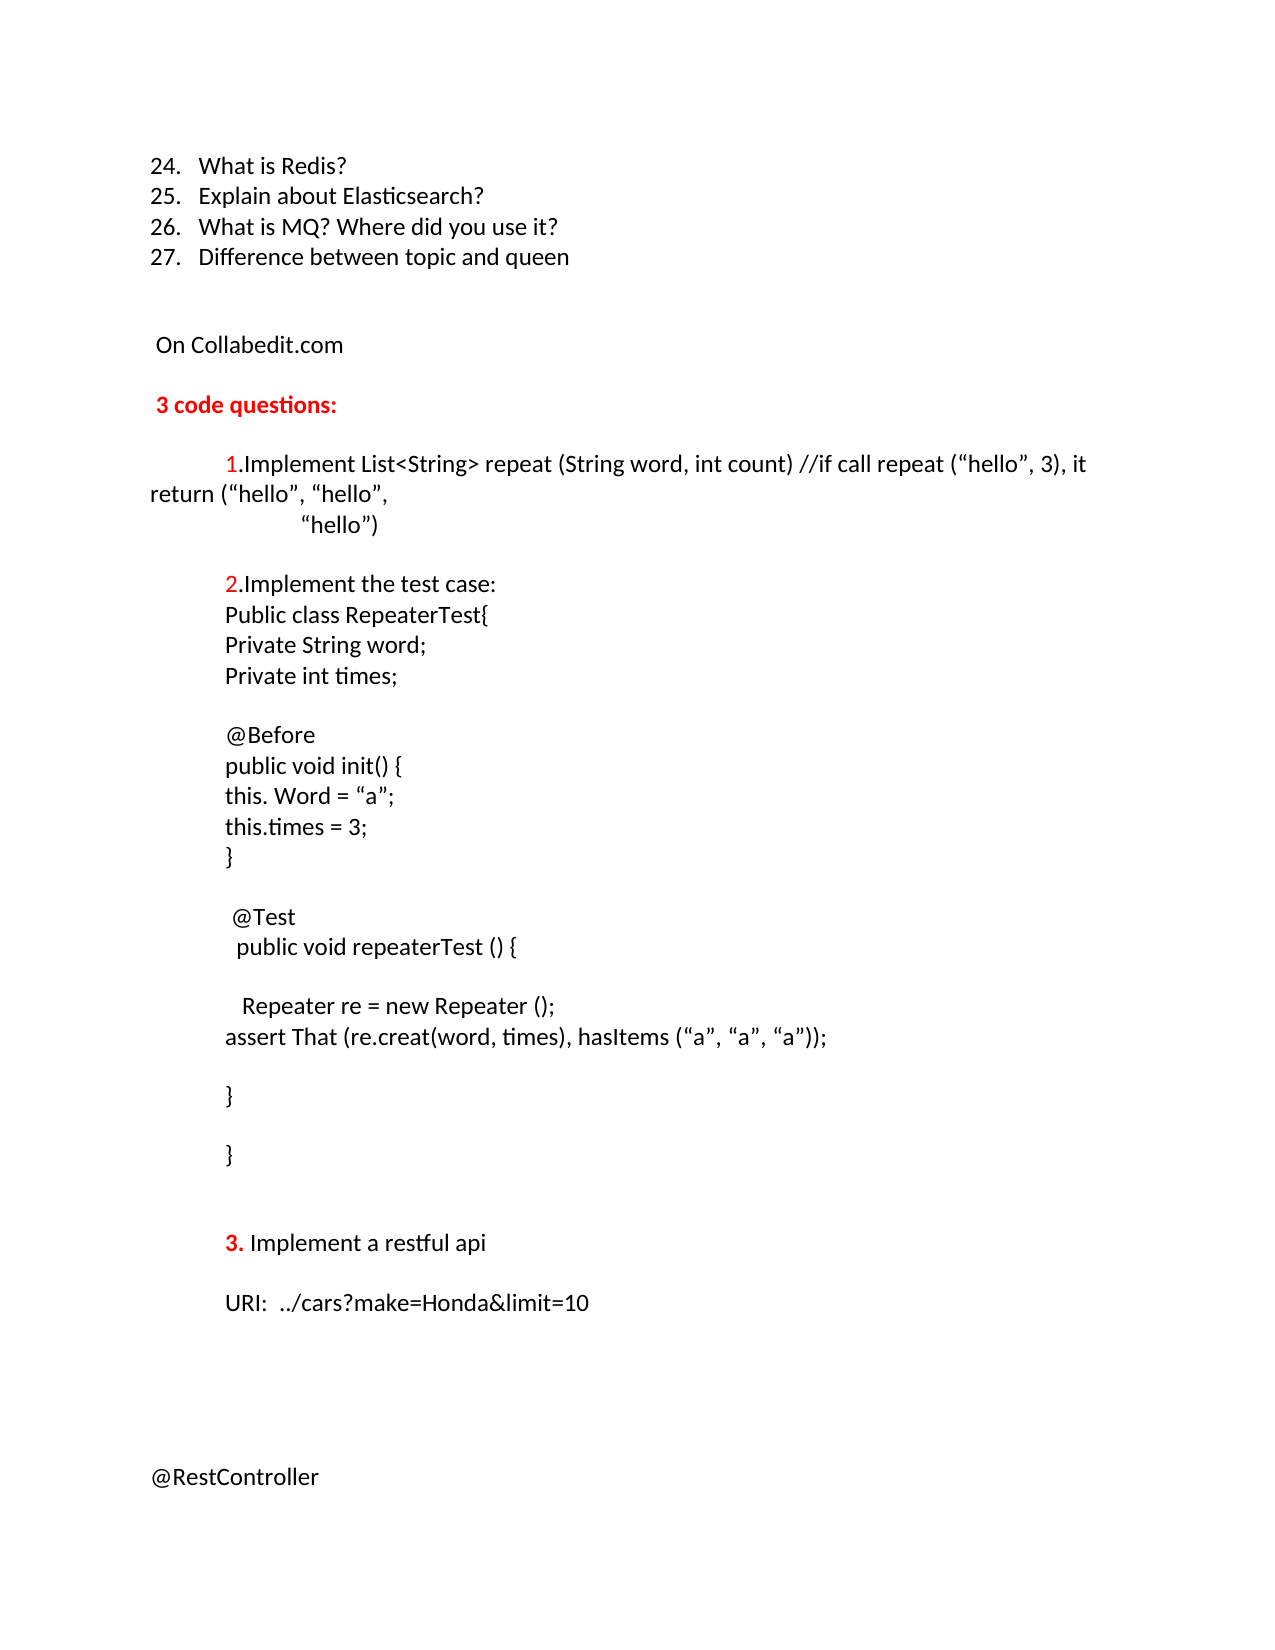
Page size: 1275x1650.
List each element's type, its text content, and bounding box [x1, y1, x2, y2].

text 27. Difference between topic and queen [150, 242, 1125, 272]
text assert That (re.creat(word, times), hasItems (“a”, “a”, “a”)); [150, 1021, 1125, 1051]
text 1.Implement List<String> repeat (String word, int count) //if call repeat (“hello”, 3), it return (“hello”, “hello”, [150, 448, 1125, 509]
text 2.Implement the test case: [150, 568, 1125, 599]
text On Collabedit.com [150, 329, 1125, 360]
text @Before [150, 719, 1125, 750]
text Public class RepeaterTest{ [150, 599, 1125, 629]
text } [150, 1080, 1125, 1111]
text this.times = 3; [150, 811, 1125, 841]
text @RestController [150, 1461, 1125, 1492]
text 24. What is Redis? [150, 150, 1125, 181]
text Repeater re = new Repeater (); [150, 990, 1125, 1021]
text 3 code questions: [150, 389, 1125, 419]
text URI: ../cars?make=Honda&limit=10 [150, 1287, 1125, 1317]
text } [150, 1139, 1125, 1170]
text 25. Explain about Elasticsearch? [150, 181, 1125, 211]
text this. Word = “a”; [150, 780, 1125, 811]
text 3. Implement a restful api [150, 1227, 1125, 1258]
text “hello”) [150, 509, 1125, 540]
text 26. What is MQ? Where did you use it? [150, 211, 1125, 242]
text } [150, 841, 1125, 872]
text Private String word; [150, 629, 1125, 660]
text public void repeaterTest () { [150, 931, 1125, 962]
text @Test [150, 901, 1125, 931]
text Private int times; [150, 660, 1125, 691]
text public void init() { [150, 750, 1125, 780]
